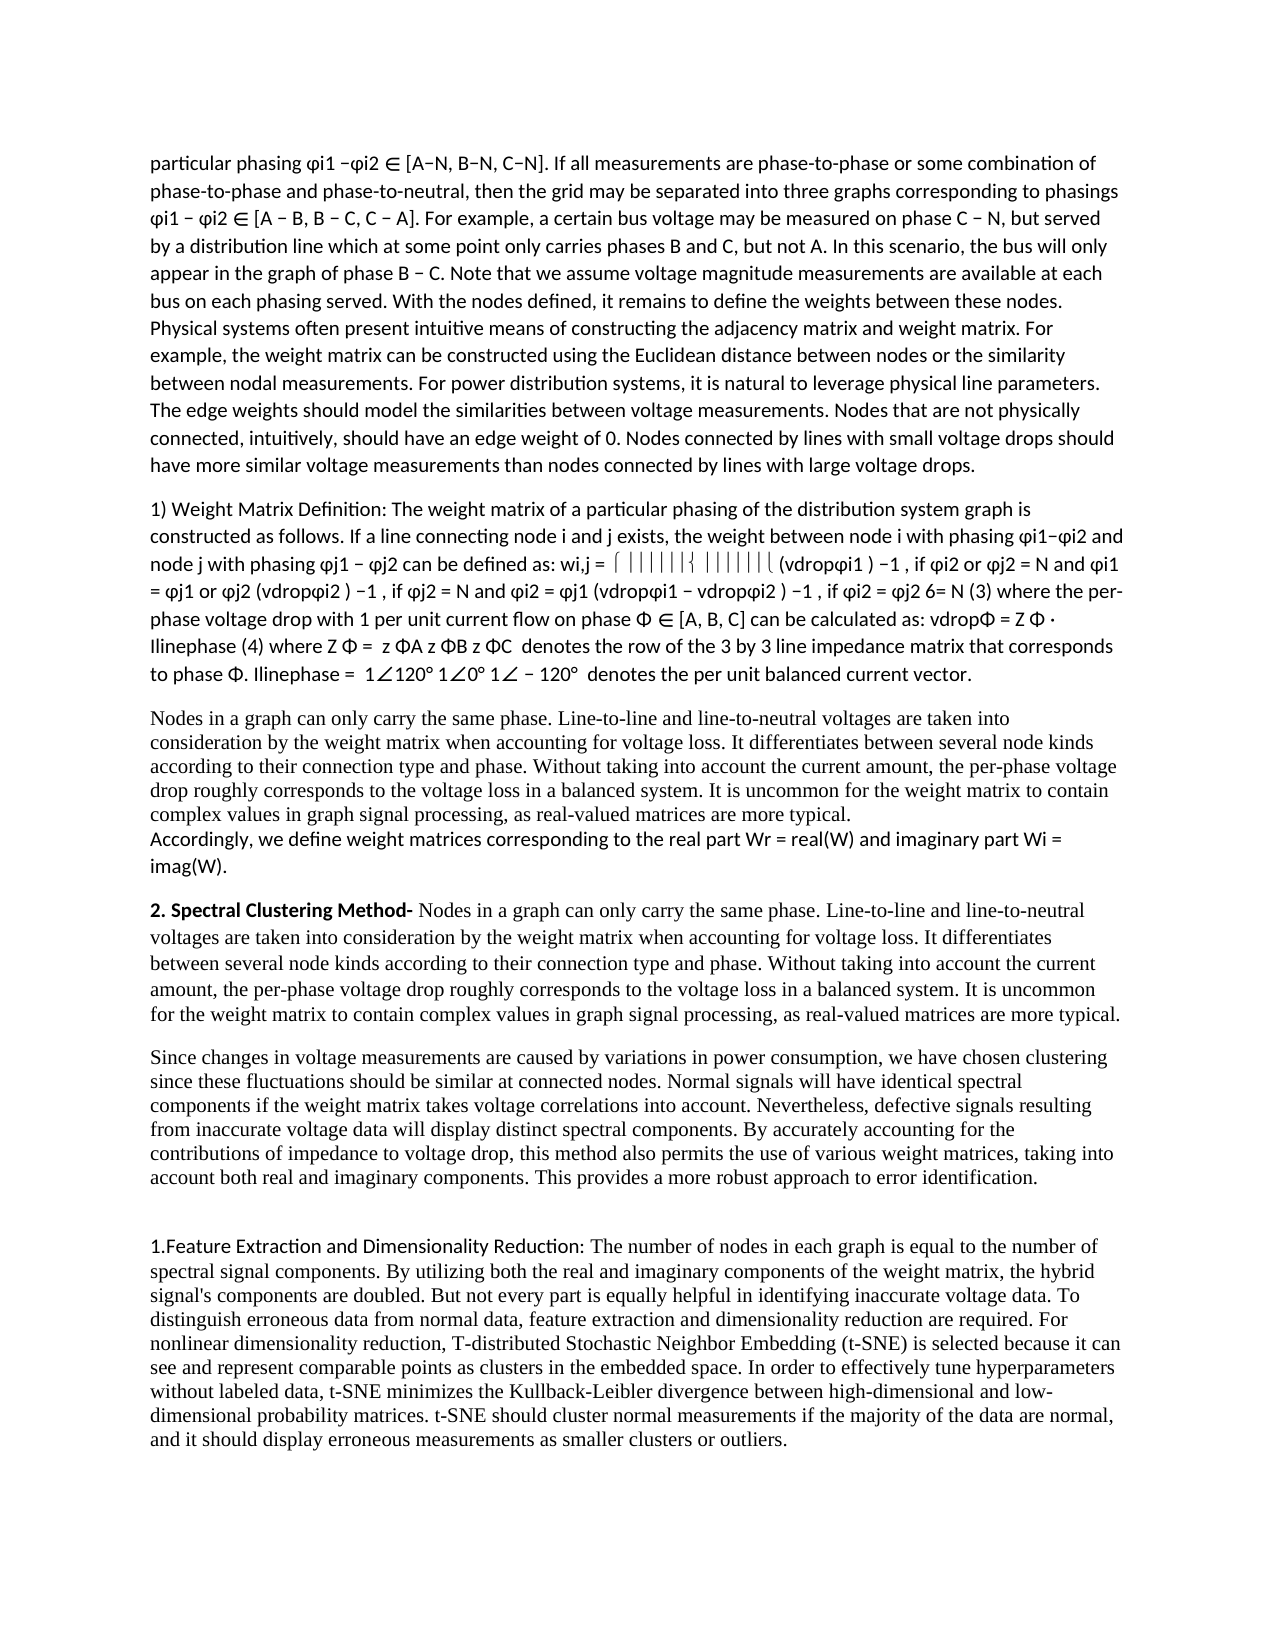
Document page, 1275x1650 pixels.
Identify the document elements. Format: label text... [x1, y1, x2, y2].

text 1.Feature Extraction and Dimensionality Reduction: The number of nodes in each graph is equal to the number of spectral signal components. By utilizing both the real and imaginary components of the weight matrix, the hybrid signal's components are doubled. But not every part is equally helpful in identifying inaccurate voltage data. To distinguish erroneous data from normal data, feature extraction and dimensionality reduction are required. For nonlinear dimensionality reduction, T-distributed Stochastic Neighbor Embedding (t-SNE) is selected because it can see and represent comparable points as clusters in the embedded space. In order to effectively tune hyperparameters without labeled data, t-SNE minimizes the Kullback-Leibler divergence between high-dimensional and low-dimensional probability matrices. t-SNE should cluster normal measurements if the majority of the data are normal, and it should display erroneous measurements as smaller clusters or outliers. [150, 1233, 1125, 1451]
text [150, 150, 1125, 478]
text Since changes in voltage measurements are caused by variations in power consumption, we have chosen clustering since these fluctuations should be similar at connected nodes. Normal signals will have identical spectral components if the weight matrix takes voltage correlations into account. Nevertheless, defective signals resulting from inaccurate voltage data will display distinct spectral components. By accurately accounting for the contributions of impedance to voltage drop, this method also permits the use of various weight matrices, taking into account both real and imaginary components. This provides a more robust approach to error identification. [150, 1045, 1125, 1189]
text 2. Spectral Clustering Method- Nodes in a graph can only carry the same phase. Line-to-line and line-to-neutral voltages are taken into consideration by the weight matrix when accounting for voltage loss. It differentiates between several node kinds according to their connection type and phase. Without taking into account the current amount, the per-phase voltage drop roughly corresponds to the voltage loss in a balanced system. It is uncommon for the weight matrix to contain complex values in graph signal processing, as real-valued matrices are more typical. [150, 897, 1125, 1026]
text Nodes in a graph can only carry the same phase. Line-to-line and line-to-neutral voltages are taken into consideration by the weight matrix when accounting for voltage loss. It differentiates between several node kinds according to their connection type and phase. Without taking into account the current amount, the per-phase voltage drop roughly corresponds to the voltage loss in a balanced system. It is uncommon for the weight matrix to contain complex values in graph signal processing, as real-valued matrices are more typical. [150, 706, 1125, 826]
text 1) Weight Matrix Definition: The weight matrix of a particular phasing of the distribution system graph is constructed as follows. If a line connecting node i and j exists, the weight between node i with phasing φi1−φi2 and node j with phasing φj1 − φj2 can be defined as: wi,j =    (vdropφi1 ) −1 , if φi2 or φj2 = N and φi1 = φj1 or φj2 (vdropφi2 ) −1 , if φj2 = N and φi2 = φj1 (vdropφi1 − vdropφi2 ) −1 , if φi2 = φj2 6= N (3) where the per-phase voltage drop with 1 per unit current flow on phase Φ ∈ [A, B, C] can be calculated as: vdropΦ = Z Φ · Ilinephase (4) where Z Φ = z ΦA z ΦB z ΦC denotes the row of the 3 by 3 line impedance matrix that corresponds to phase Φ. Ilinephase = 1∠120° 1∠0° 1∠ − 120° denotes the per unit balanced current vector. [150, 496, 1125, 687]
text Accordingly, we define weight matrices corresponding to the real part Wr = real(W) and imaginary part Wi = imag(W). [150, 826, 1125, 879]
